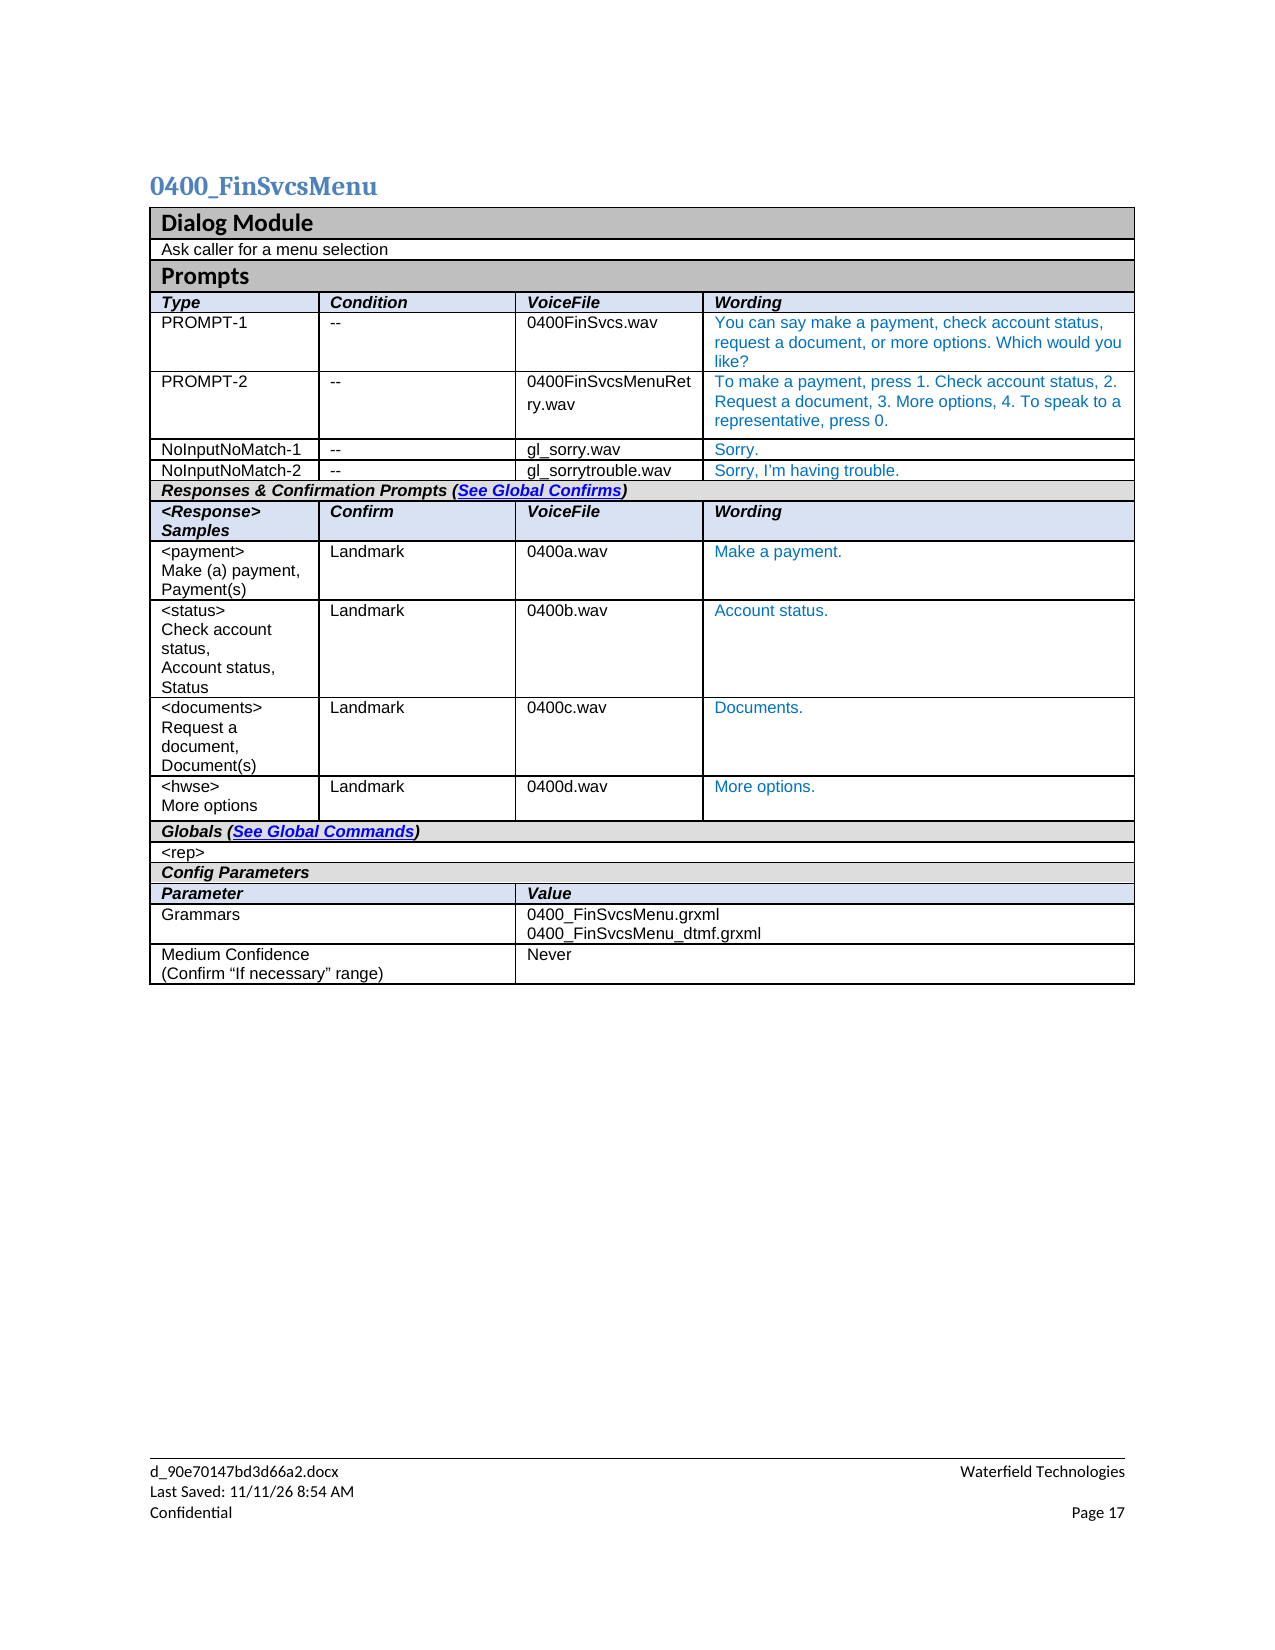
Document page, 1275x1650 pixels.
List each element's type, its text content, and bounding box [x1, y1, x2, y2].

table_cell Prompts [151, 261, 1134, 291]
table_cell Landmark [320, 698, 515, 775]
table_cell Landmark [320, 601, 515, 697]
table_cell <payment> Make (a) payment, Payment(s) [151, 542, 318, 599]
table_cell Globals (See Global Commands) [151, 822, 1134, 841]
table_cell -- [320, 313, 515, 371]
table_cell Condition [320, 293, 515, 312]
table_cell 0400FinSvcs.wav [516, 313, 702, 371]
table_cell Medium Confidence (Confirm “If necessary” range) [151, 945, 515, 983]
table_cell PROMPT-2 [151, 372, 318, 438]
table_cell -- [320, 461, 515, 479]
subtitle 0400_FinSvcsMenu [150, 171, 1125, 202]
table_cell Parameter [151, 884, 515, 903]
table_cell Landmark [320, 777, 515, 820]
table_cell VoiceFile [516, 293, 702, 312]
table_cell More options. [704, 777, 1134, 820]
table_cell 0400_FinSvcsMenu.grxml 0400_FinSvcsMenu_dtmf.grxml [516, 905, 1134, 943]
table_cell 0400a.wav [516, 542, 702, 599]
table_cell Sorry. [704, 440, 1134, 459]
table_cell <status> Check account status, Account status, Status [151, 601, 318, 697]
table_cell NoInputNoMatch-1 [151, 440, 318, 459]
table_header Dialog Module [151, 208, 1134, 238]
table_cell PROMPT-1 [151, 313, 318, 371]
table_cell Grammars [151, 905, 515, 943]
table_cell VoiceFile [516, 502, 702, 540]
table_cell gl_sorrytrouble.wav [516, 461, 702, 479]
table_cell -- [320, 372, 515, 438]
table_cell Wording [704, 502, 1134, 540]
table_cell Wording [704, 293, 1134, 312]
table_cell gl_sorry.wav [516, 440, 702, 459]
table_cell <documents> Request a document, Document(s) [151, 698, 318, 775]
table_cell <rep> [151, 843, 1134, 862]
table_cell Never [516, 945, 1134, 983]
table_cell NoInputNoMatch-2 [151, 461, 318, 479]
table_cell Confirm [320, 502, 515, 540]
table_cell 0400FinSvcsMenuRetry.wav [516, 372, 702, 438]
table_cell 0400c.wav [516, 698, 702, 775]
table_cell Config Parameters [151, 863, 1134, 882]
table_cell You can say make a payment, check account status, request a document, or more options. Which would you like? [704, 313, 1134, 371]
table_cell Sorry, I’m having trouble. [704, 461, 1134, 479]
table_cell -- [320, 440, 515, 459]
table_cell Landmark [320, 542, 515, 599]
table_cell Type [151, 293, 318, 312]
table_cell Responses & Confirmation Prompts (See Global Confirms) [151, 481, 1134, 500]
table_cell To make a payment, press 1. Check account status, 2. Request a document, 3. More options, 4. To speak to a representative, press 0. [704, 372, 1134, 438]
table_cell <hwse> More options [151, 777, 318, 820]
table_cell <Response> Samples [151, 502, 318, 540]
table_cell 0400d.wav [516, 777, 702, 820]
table_cell Ask caller for a menu selection [151, 240, 1134, 259]
table_cell Value [516, 884, 1134, 903]
table_cell Make a payment. [704, 542, 1134, 599]
table_cell 0400b.wav [516, 601, 702, 697]
table_cell Documents. [704, 698, 1134, 775]
table_cell Account status. [704, 601, 1134, 697]
